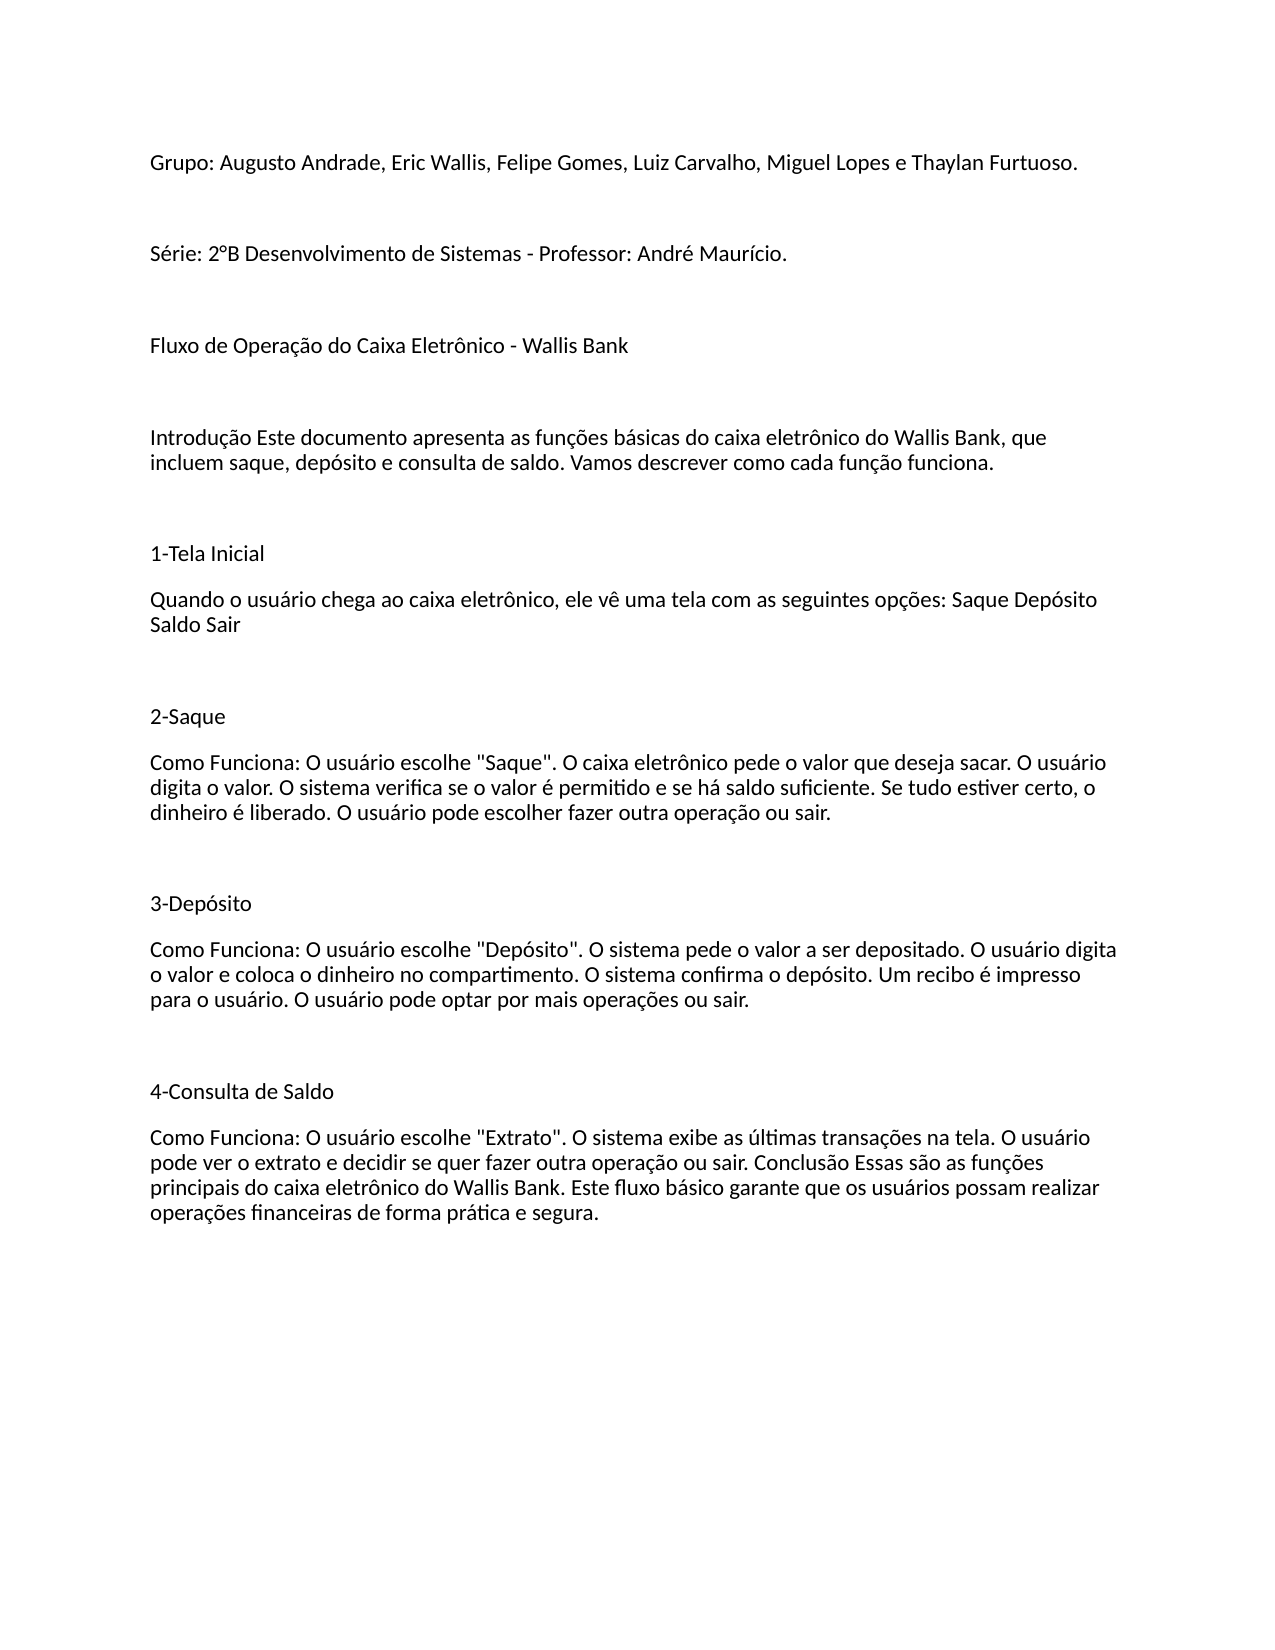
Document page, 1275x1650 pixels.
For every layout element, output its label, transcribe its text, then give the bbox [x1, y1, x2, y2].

text Como Funciona: O usuário escolhe "Saque". O caixa eletrônico pede o valor que deseja sacar. O usuário digita o valor. O sistema verifica se o valor é permitido e se há saldo suficiente. Se tudo estiver certo, o dinheiro é liberado. O usuário pode escolher fazer outra operação ou sair. [150, 750, 1125, 825]
text Fluxo de Operação do Caixa Eletrônico - Wallis Bank [150, 333, 1125, 358]
text Grupo: Augusto Andrade, Eric Wallis, Felipe Gomes, Luiz Carvalho, Miguel Lopes e Thaylan Furtuoso. [150, 150, 1125, 175]
text 2-Saque [150, 704, 1125, 729]
text Série: 2°B Desenvolvimento de Sistemas - Professor: André Maurício. [150, 242, 1125, 267]
text 3-Depósito [150, 892, 1125, 917]
text Como Funciona: O usuário escolhe "Extrato". O sistema exibe as últimas transações na tela. O usuário pode ver o extrato e decidir se quer fazer outra operação ou sair. Conclusão Essas são as funções principais do caixa eletrônico do Wallis Bank. Este fluxo básico garante que os usuários possam realizar operações financeiras de forma prática e segura. [150, 1125, 1125, 1225]
text 4-Consulta de Saldo [150, 1079, 1125, 1104]
text Como Funciona: O usuário escolhe "Depósito". O sistema pede o valor a ser depositado. O usuário digita o valor e coloca o dinheiro no compartimento. O sistema confirma o depósito. Um recibo é impresso para o usuário. O usuário pode optar por mais operações ou sair. [150, 937, 1125, 1012]
text Quando o usuário chega ao caixa eletrônico, ele vê uma tela com as seguintes opções: Saque Depósito Saldo Sair [150, 587, 1125, 637]
text 1-Tela Inicial [150, 542, 1125, 567]
text Introdução Este documento apresenta as funções básicas do caixa eletrônico do Wallis Bank, que incluem saque, depósito e consulta de saldo. Vamos descrever como cada função funciona. [150, 425, 1125, 475]
